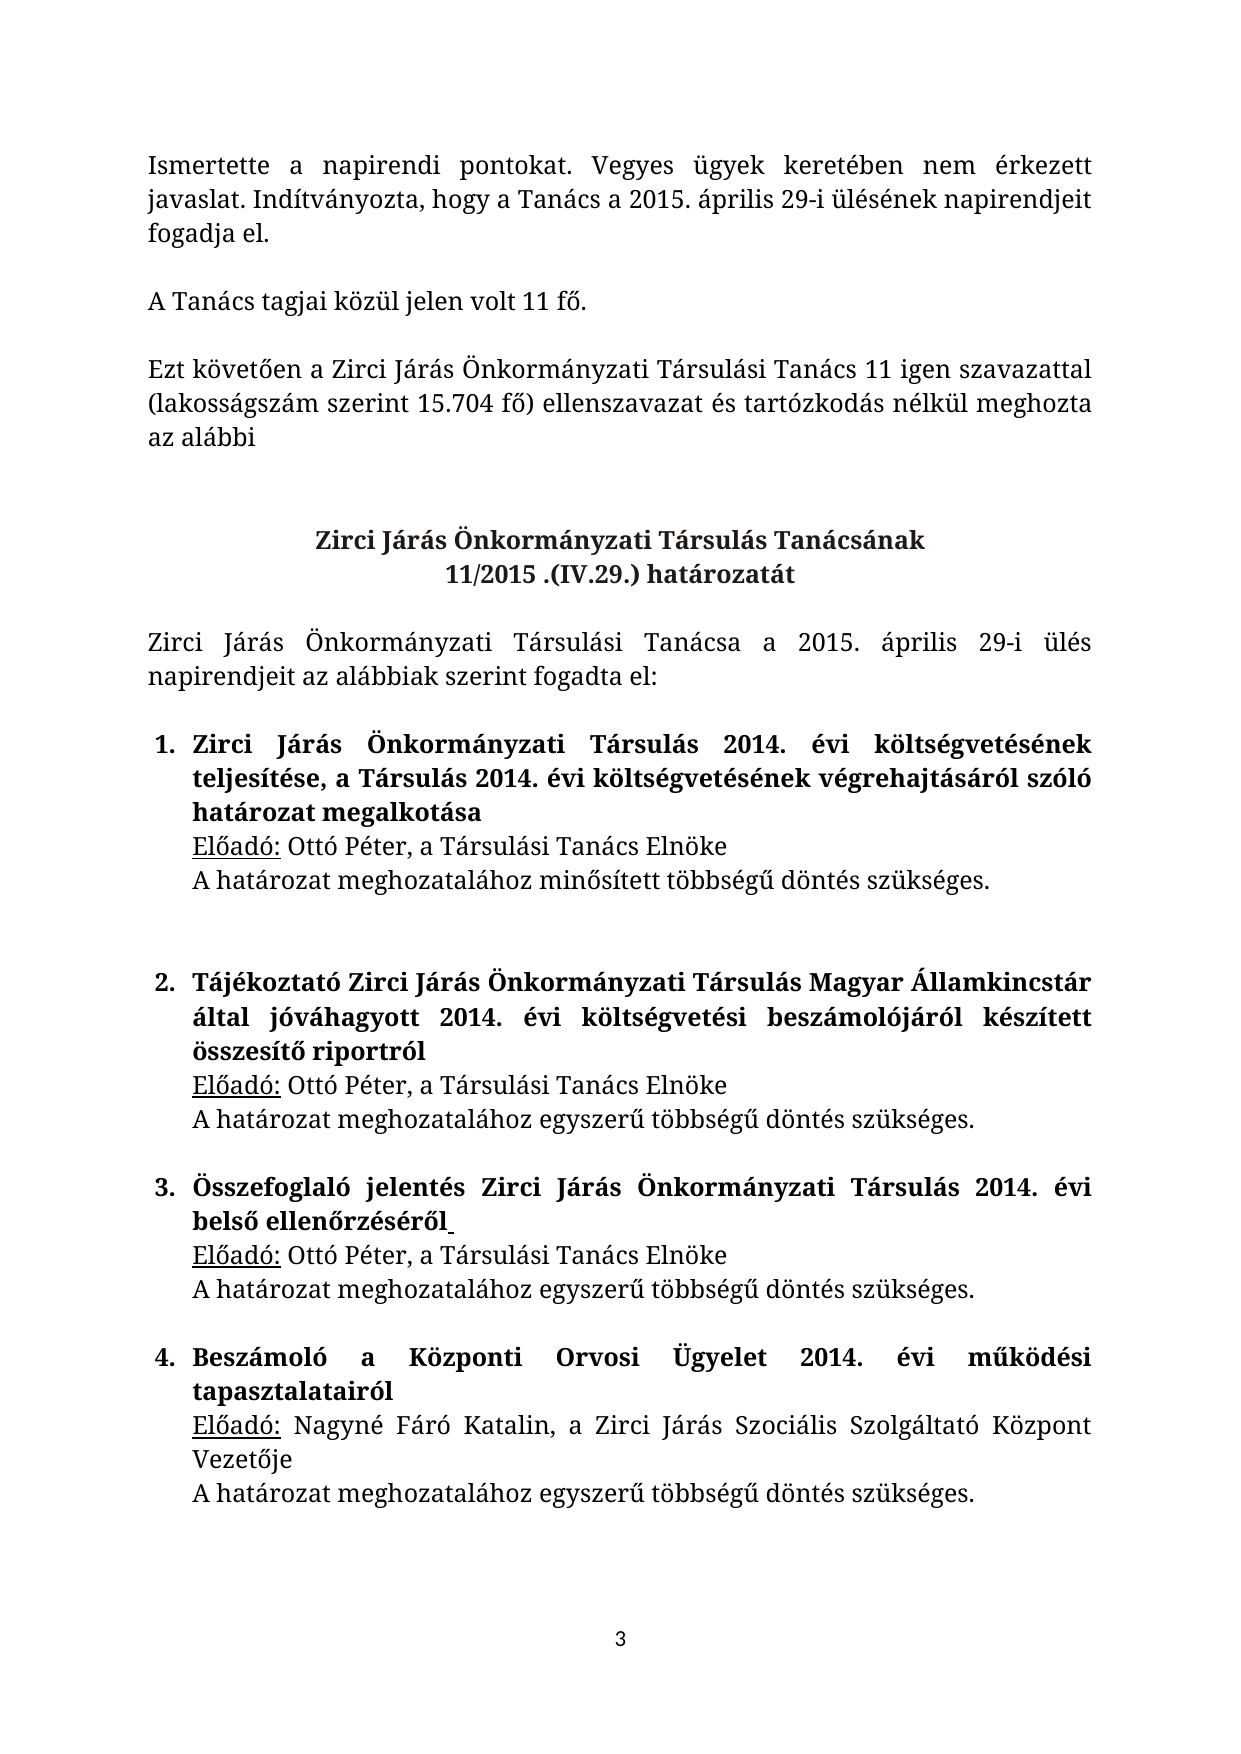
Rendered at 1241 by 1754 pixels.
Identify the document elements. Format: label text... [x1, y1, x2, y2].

text Ezt követően a Zirci Járás Önkormányzati Társulási Tanács 11 igen szavazattal (lakosságszám szerint 15.704 fő) ellenszavazat és tartózkodás nélkül meghozta az alábbi [148, 352, 1093, 454]
list Tájékoztató Zirci Járás Önkormányzati Társulás Magyar Államkincstár által jóváhagyott 2014. évi költségvetési beszámolójáról készített összesítő riportról [154, 965, 1093, 1067]
subtitle Zirci Járás Önkormányzati Társulás 2014. évi költségvetésének teljesítése, a Társulás 2014. évi költségvetésének végrehajtásáról szóló határozat megalkotása [154, 727, 1093, 829]
list Előadó: Ottó Péter, a Társulási Tanács Elnöke [192, 1238, 1093, 1272]
text A határozat meghozatalához egyszerű többségű döntés szükséges. [192, 1272, 1093, 1306]
text A határozat meghozatalához egyszerű többségű döntés szükséges. [192, 1476, 1093, 1510]
text A határozat meghozatalához minősített többségű döntés szükséges. [192, 863, 1093, 897]
subtitle Előadó: Ottó Péter, a Társulási Tanács Elnöke [192, 829, 1093, 863]
list Beszámoló a Központi Orvosi Ügyelet 2014. évi működési tapasztalatairól [154, 1340, 1093, 1408]
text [192, 1408, 1093, 1476]
list Összefoglaló jelentés Zirci Járás Önkormányzati Társulás 2014. évi belső ellenőrzéséről [154, 1169, 1093, 1238]
text A határozat meghozatalához egyszerű többségű döntés szükséges. [192, 1101, 1093, 1135]
text 11/2015 .(IV.29.) határozatát [148, 556, 1093, 590]
text Zirci Járás Önkormányzati Társulási Tanácsa a 2015. április 29-i ülés napirendjeit az alábbiak szerint fogadta el: [148, 624, 1093, 693]
text Zirci Járás Önkormányzati Társulás Tanácsának [148, 522, 1093, 556]
text A Tanács tagjai közül jelen volt 11 fő. [148, 284, 1093, 318]
text Ismertette a napirendi pontokat. Vegyes ügyek keretében nem érkezett javaslat. Indítványozta, hogy a Tanács a 2015. április 29-i ülésének napirendjeit fogadja el. [148, 148, 1093, 250]
text Előadó: Ottó Péter, a Társulási Tanács Elnöke [192, 1067, 1093, 1101]
